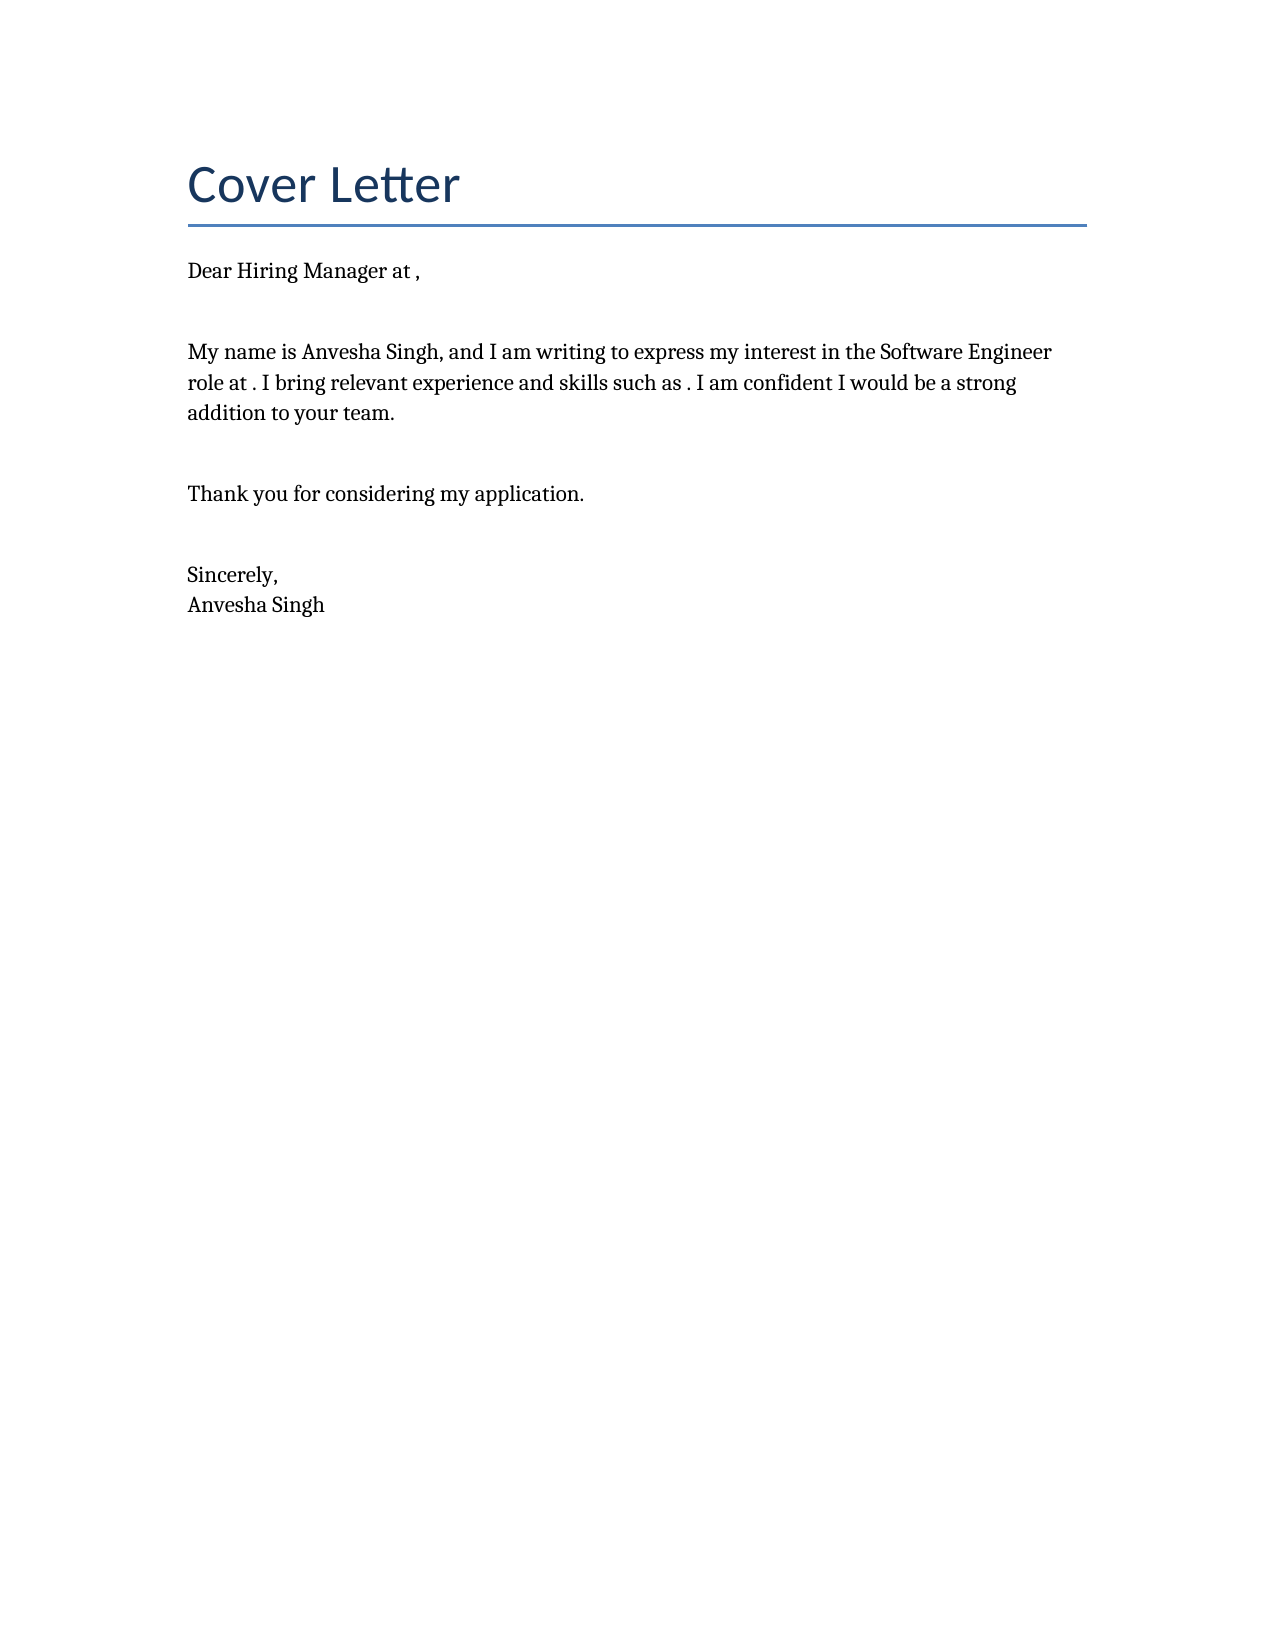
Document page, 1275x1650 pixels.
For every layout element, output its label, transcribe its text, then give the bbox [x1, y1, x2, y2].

text My name is Anvesha Singh, and I am writing to express my interest in the Software Engineer role at . I bring relevant experience and skills such as . I am confident I would be a strong addition to your team. [187, 339, 1087, 456]
title Cover Letter [187, 150, 1087, 227]
text Dear Hiring Manager at , [187, 258, 1087, 314]
text Sincerely, Anvesha Singh [187, 562, 1087, 618]
text Thank you for considering my application. [187, 481, 1087, 537]
